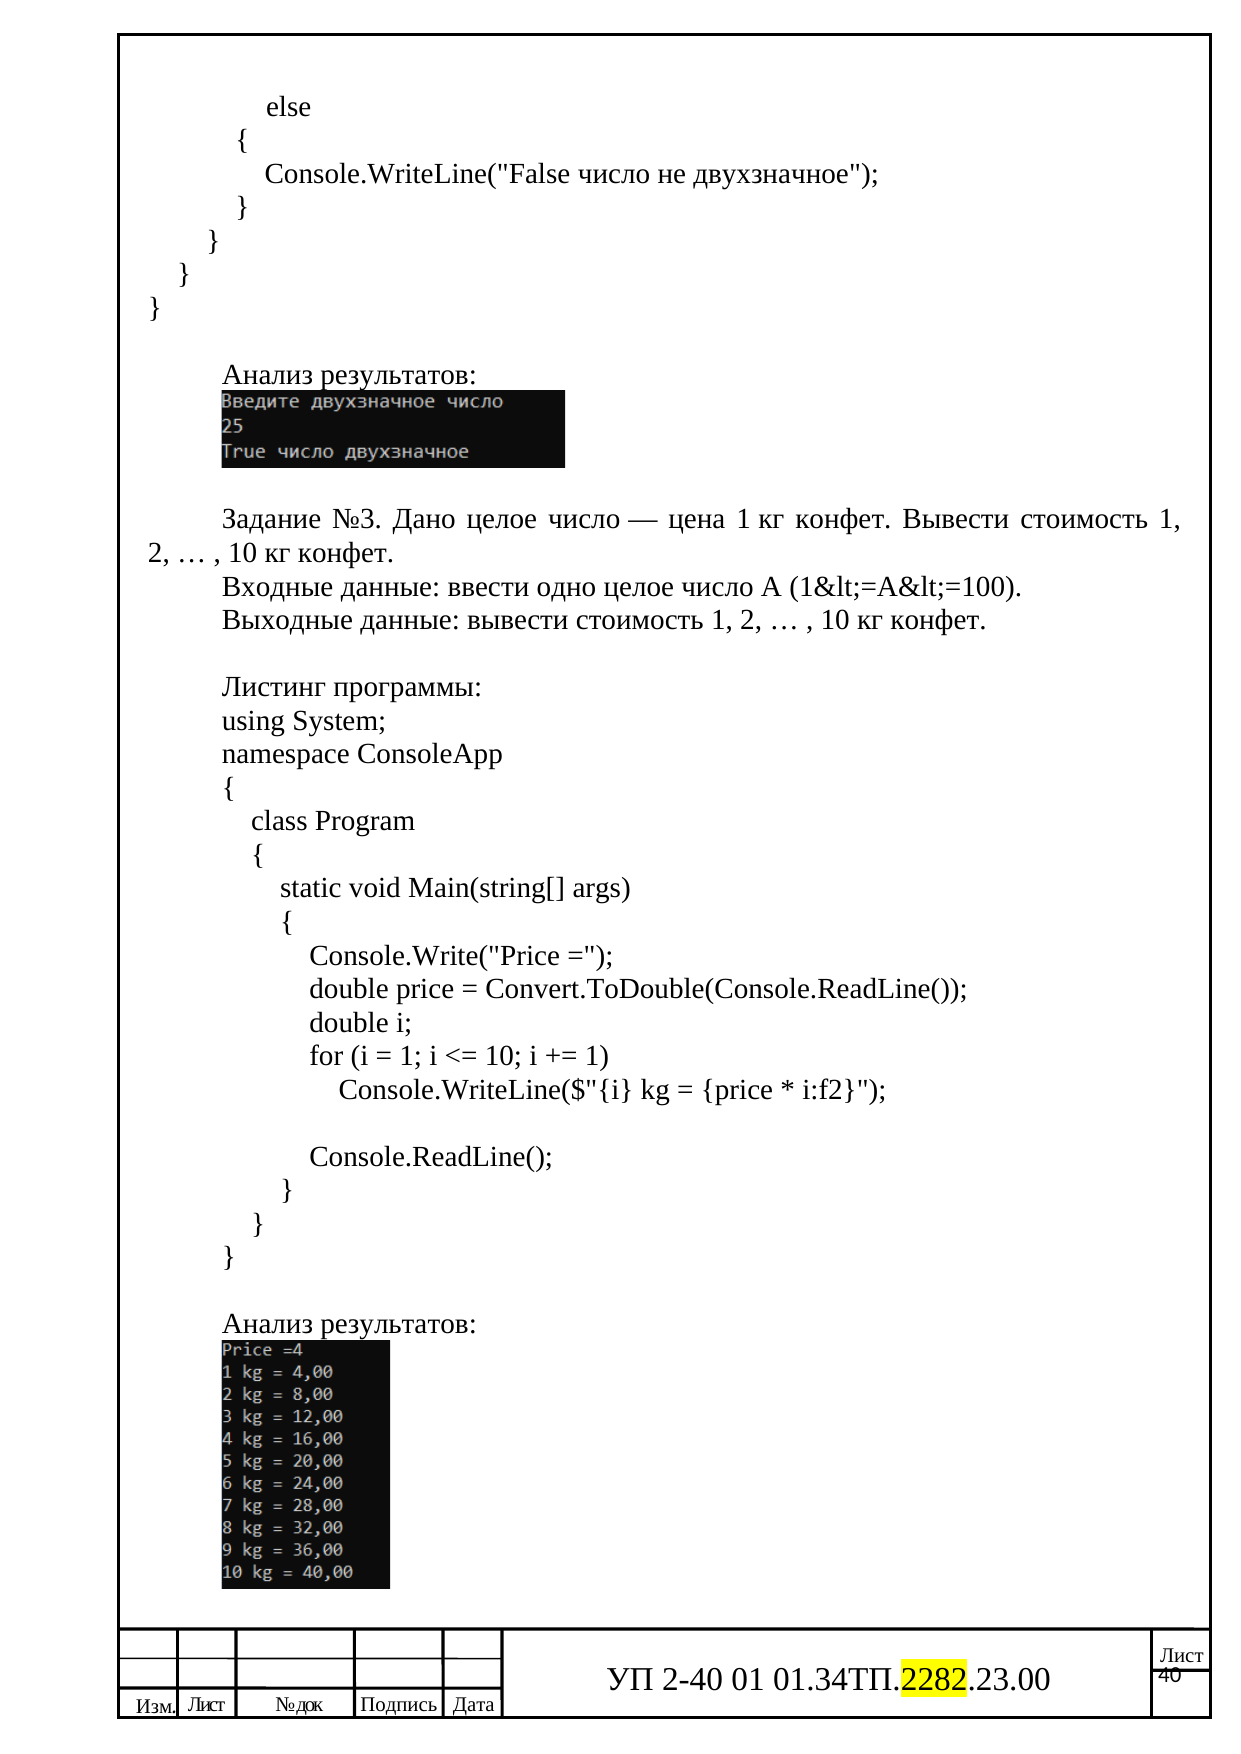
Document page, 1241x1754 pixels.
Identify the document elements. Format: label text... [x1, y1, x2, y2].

text Console.WriteLine($"{i} kg = {price * i:f2}"); [148, 1072, 1181, 1105]
text Console.ReadLine(); [148, 1139, 1181, 1172]
text { [148, 122, 1181, 156]
text using System; [148, 703, 1181, 736]
text Выходные данные: вывести стоимость 1, 2, … , 10 кг конфет. [148, 602, 1181, 636]
text { [148, 904, 1181, 938]
text } [148, 189, 1181, 223]
text Анализ результатов: [148, 1307, 1181, 1340]
text double i; [148, 1005, 1181, 1038]
text Входные данные: ввести одно целое число A (1&lt;=A&lt;=100). [148, 569, 1181, 602]
text Console.WriteLine("False число не двухзначное"); [148, 156, 1181, 189]
text } [148, 290, 1181, 323]
text class Program [148, 803, 1181, 837]
text for (i = 1; i <= 10; i += 1) [148, 1038, 1181, 1072]
text Задание №3. Дано целое число — цена 1 кг конфет. Вывести стоимость 1, 2, … , 10 кг конфет. [148, 502, 1181, 569]
text } [148, 256, 1181, 290]
text { [148, 770, 1181, 803]
text Анализ результатов: [148, 357, 1181, 391]
text else [207, 89, 1181, 122]
text } [148, 1172, 1181, 1206]
text double price = Convert.ToDouble(Console.ReadLine()); [148, 971, 1181, 1005]
text } [148, 1239, 1181, 1273]
picture [221, 1340, 391, 1589]
picture [221, 390, 566, 468]
text Console.Write("Price ="); [148, 938, 1181, 971]
text namespace ConsoleApp [148, 736, 1181, 770]
text Листинг программы: [148, 669, 1181, 703]
text } [148, 1206, 1181, 1239]
text } [148, 223, 1181, 256]
text static void Main(string[] args) [148, 871, 1181, 904]
text { [148, 837, 1181, 871]
